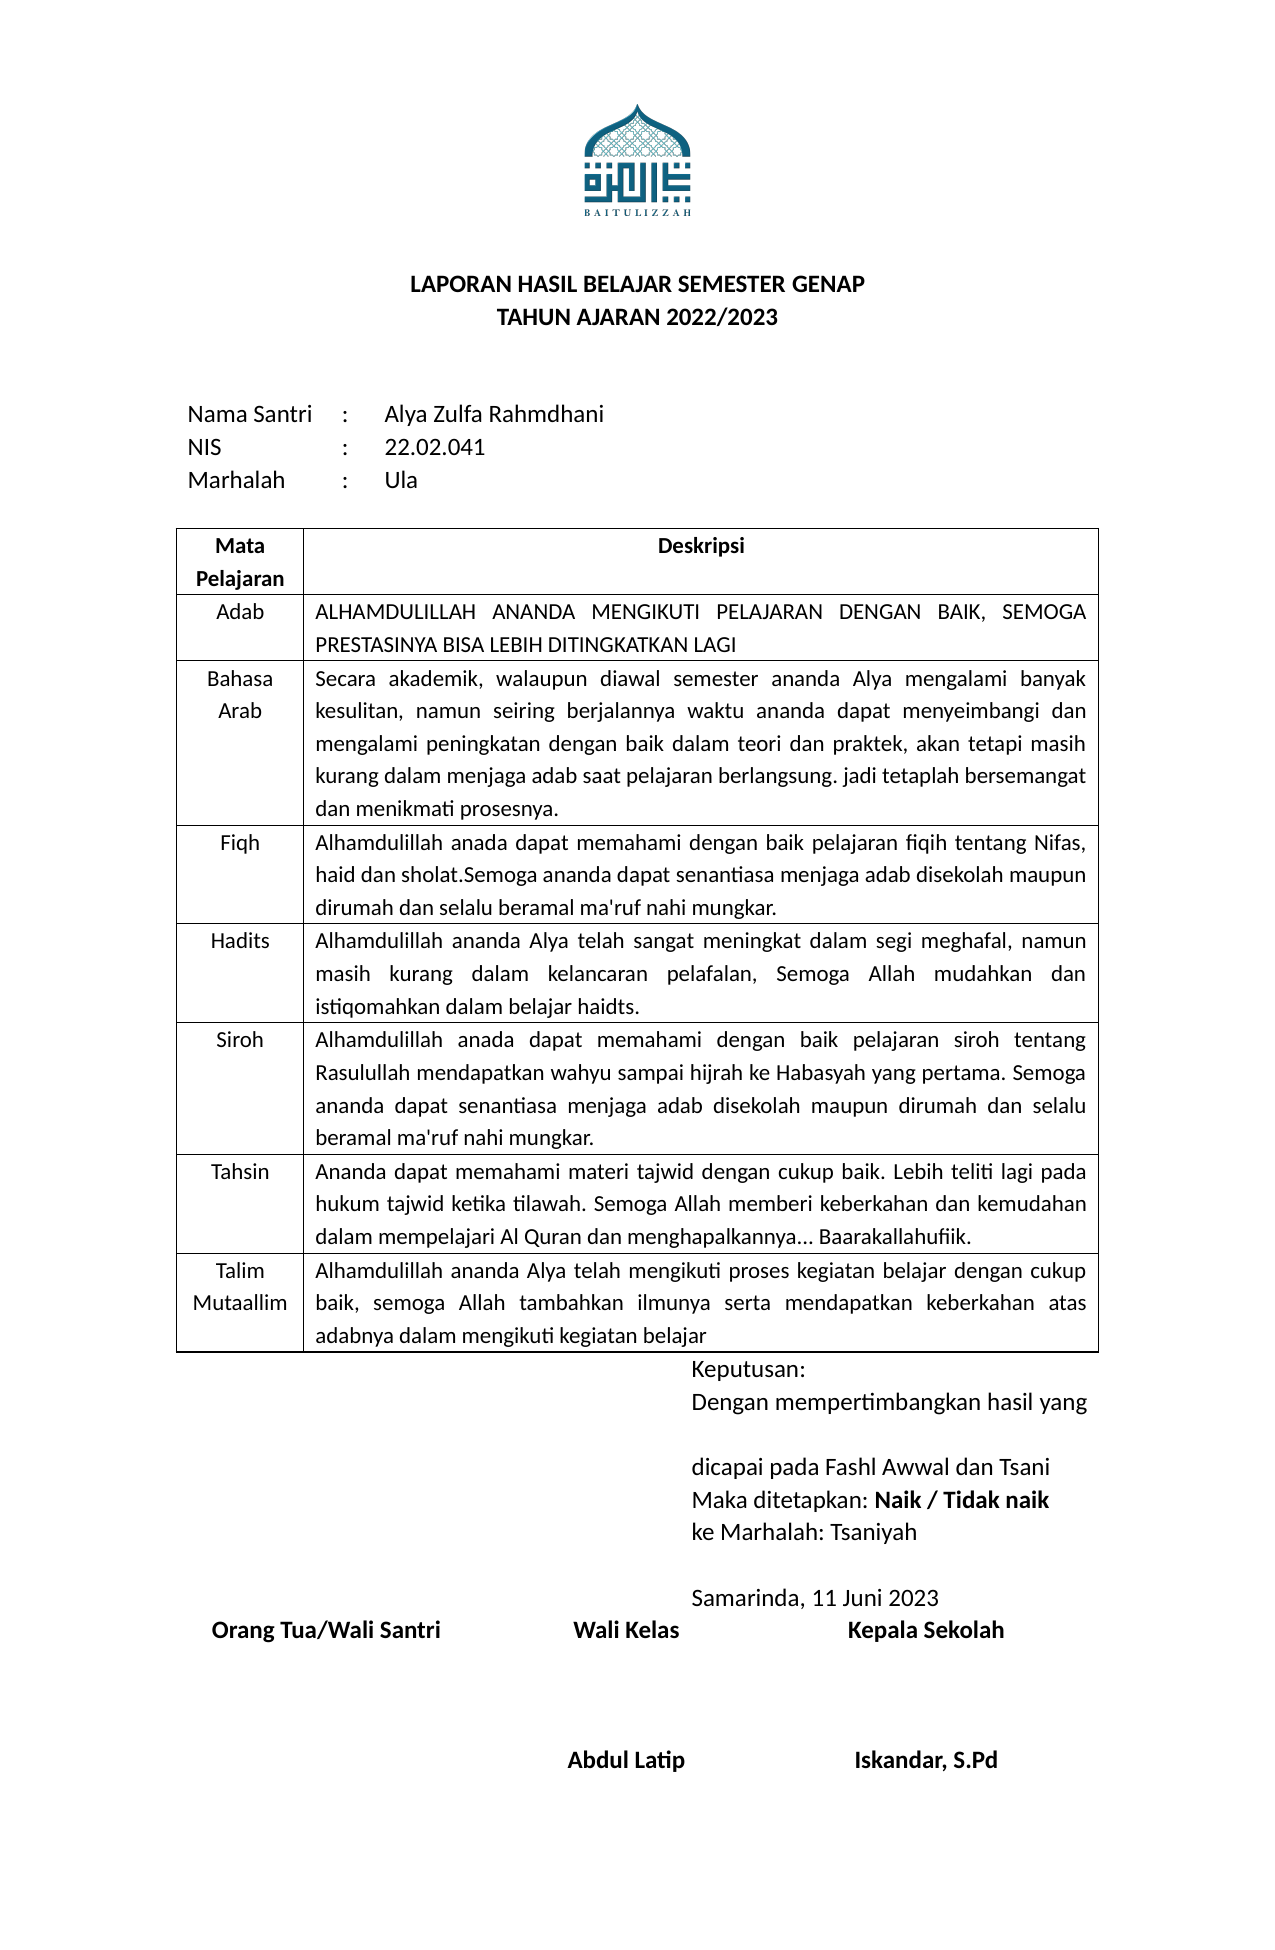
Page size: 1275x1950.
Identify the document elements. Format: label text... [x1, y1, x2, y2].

table_header Orang Tua/Wali Santri [176, 1613, 476, 1776]
text Dengan mempertimbangkan hasil yang dicapai pada Fashl Awwal dan Tsani Maka ditetapkan: Naik / Tidak naik ke Marhalah: Tsaniyah [691, 1385, 1087, 1548]
table_cell Alhamdulillah ananda Alya telah mengikuti proses kegiatan belajar dengan cukup baik, semoga Allah tambahkan ilmunya serta mendapatkan keberkahan atas adabnya dalam mengikuti kegiatan belajar [304, 1254, 1098, 1351]
table_cell Alhamdulillah anada dapat memahami dengan baik pelajaran siroh tentang Rasulullah mendapatkan wahyu sampai hijrah ke Habasyah yang pertama. Semoga ananda dapat senantiasa menjaga adab disekolah maupun dirumah dan selalu beramal ma'ruf nahi mungkar. [304, 1023, 1098, 1154]
table_cell Tahsin [177, 1155, 303, 1252]
text Samarinda, 11 Juni 2023 [691, 1581, 1087, 1613]
text LAPORAN HASIL BELAJAR SEMESTER GENAP [187, 267, 1087, 300]
table_cell Bahasa Arab [177, 661, 303, 824]
text TAHUN AJARAN 2022/2023 [187, 300, 1087, 332]
table_header Wali Kelas Abdul Latip [476, 1613, 776, 1776]
table_cell Adab [177, 595, 303, 660]
table_header Mata Pelajaran [177, 529, 303, 594]
picture [584, 104, 691, 216]
table_cell ALHAMDULILLAH ANANDA MENGIKUTI PELAJARAN DENGAN BAIK, SEMOGA PRESTASINYA BISA LEBIH DITINGKATKAN LAGI [304, 595, 1098, 660]
table_cell Fiqh [177, 826, 303, 923]
table_cell Talim Mutaallim [177, 1254, 303, 1351]
table_header Deskripsi [304, 529, 1098, 594]
text NIS : 22.02.041 [187, 430, 1087, 463]
table_cell Alhamdulillah anada dapat memahami dengan baik pelajaran fiqih tentang Nifas, haid dan sholat.Semoga ananda dapat senantiasa menjaga adab disekolah maupun dirumah dan selalu beramal ma'ruf nahi mungkar. [304, 826, 1098, 923]
table_cell Alhamdulillah ananda Alya telah sangat meningkat dalam segi meghafal, namun masih kurang dalam kelancaran pelafalan, Semoga Allah mudahkan dan istiqomahkan dalam belajar haidts. [304, 924, 1098, 1022]
table_cell Siroh [177, 1023, 303, 1154]
table_cell Ananda dapat memahami materi tajwid dengan cukup baik. Lebih teliti lagi pada hukum tajwid ketika tilawah. Semoga Allah memberi keberkahan dan kemudahan dalam mempelajari Al Quran dan menghapalkannya... Baarakallahufiik. [304, 1155, 1098, 1252]
text Keputusan: [691, 1353, 1087, 1385]
table_cell Secara akademik, walaupun diawal semester ananda Alya mengalami banyak kesulitan, namun seiring berjalannya waktu ananda dapat menyeimbangi dan mengalami peningkatan dengan baik dalam teori dan praktek, akan tetapi masih kurang dalam menjaga adab saat pelajaran berlangsung. jadi tetaplah bersemangat dan menikmati prosesnya. [304, 661, 1098, 824]
text Marhalah : Ula [187, 463, 1087, 495]
table_cell Hadits [177, 924, 303, 1022]
table_header Kepala Sekolah Iskandar, S.Pd [776, 1613, 1076, 1776]
text Nama Santri : Alya Zulfa Rahmdhani [187, 397, 1087, 430]
